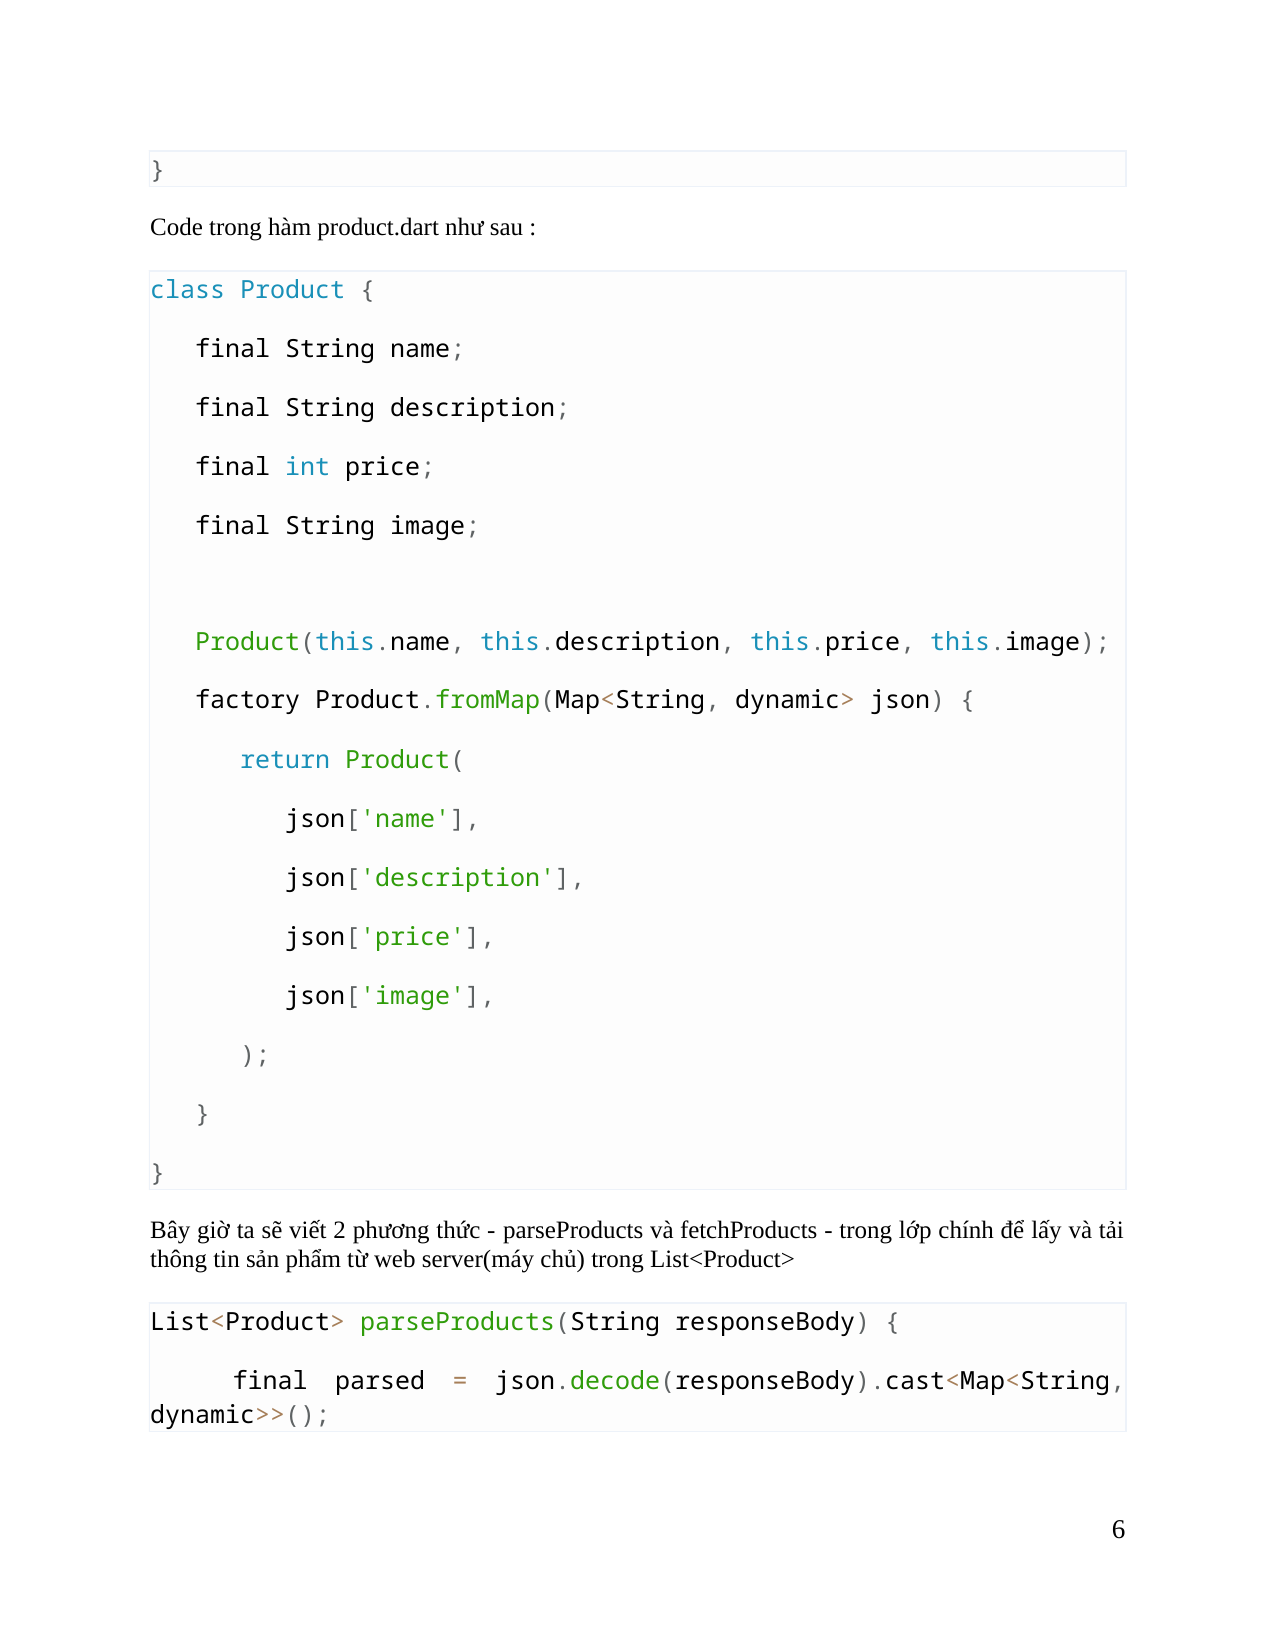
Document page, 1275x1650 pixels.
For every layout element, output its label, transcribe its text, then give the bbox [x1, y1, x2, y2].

text Bây giờ ta sẽ viết 2 phương thức - parseProducts và fetchProducts - trong lớp chính để lấy và tải thông tin sản phẩm từ web server(máy chủ) trong List<Product> [150, 1215, 1125, 1273]
text final String name; [150, 329, 1125, 365]
text json['name'], [150, 799, 1125, 834]
text return Product( [150, 740, 1125, 775]
text List<Product> parseProducts(String responseBody) { [150, 1304, 1125, 1338]
text } [150, 1153, 1125, 1189]
text json['image'], [150, 976, 1125, 1012]
text final parsed = json.decode(responseBody).cast<Map<String, dynamic>>(); [150, 1361, 1125, 1431]
text } [150, 152, 1125, 186]
text final String image; [150, 506, 1125, 542]
text Code trong hàm product.dart như sau : [150, 212, 1125, 241]
text factory Product.fromMap(Map<String, dynamic> json) { [150, 681, 1125, 716]
text final int price; [150, 447, 1125, 483]
text } [150, 1094, 1125, 1130]
text json['price'], [150, 917, 1125, 952]
text ); [150, 1035, 1125, 1071]
text Product(this.name, this.description, this.price, this.image); [150, 622, 1125, 657]
text class Product { [150, 272, 1125, 306]
text final String description; [150, 388, 1125, 424]
text json['description'], [150, 858, 1125, 893]
